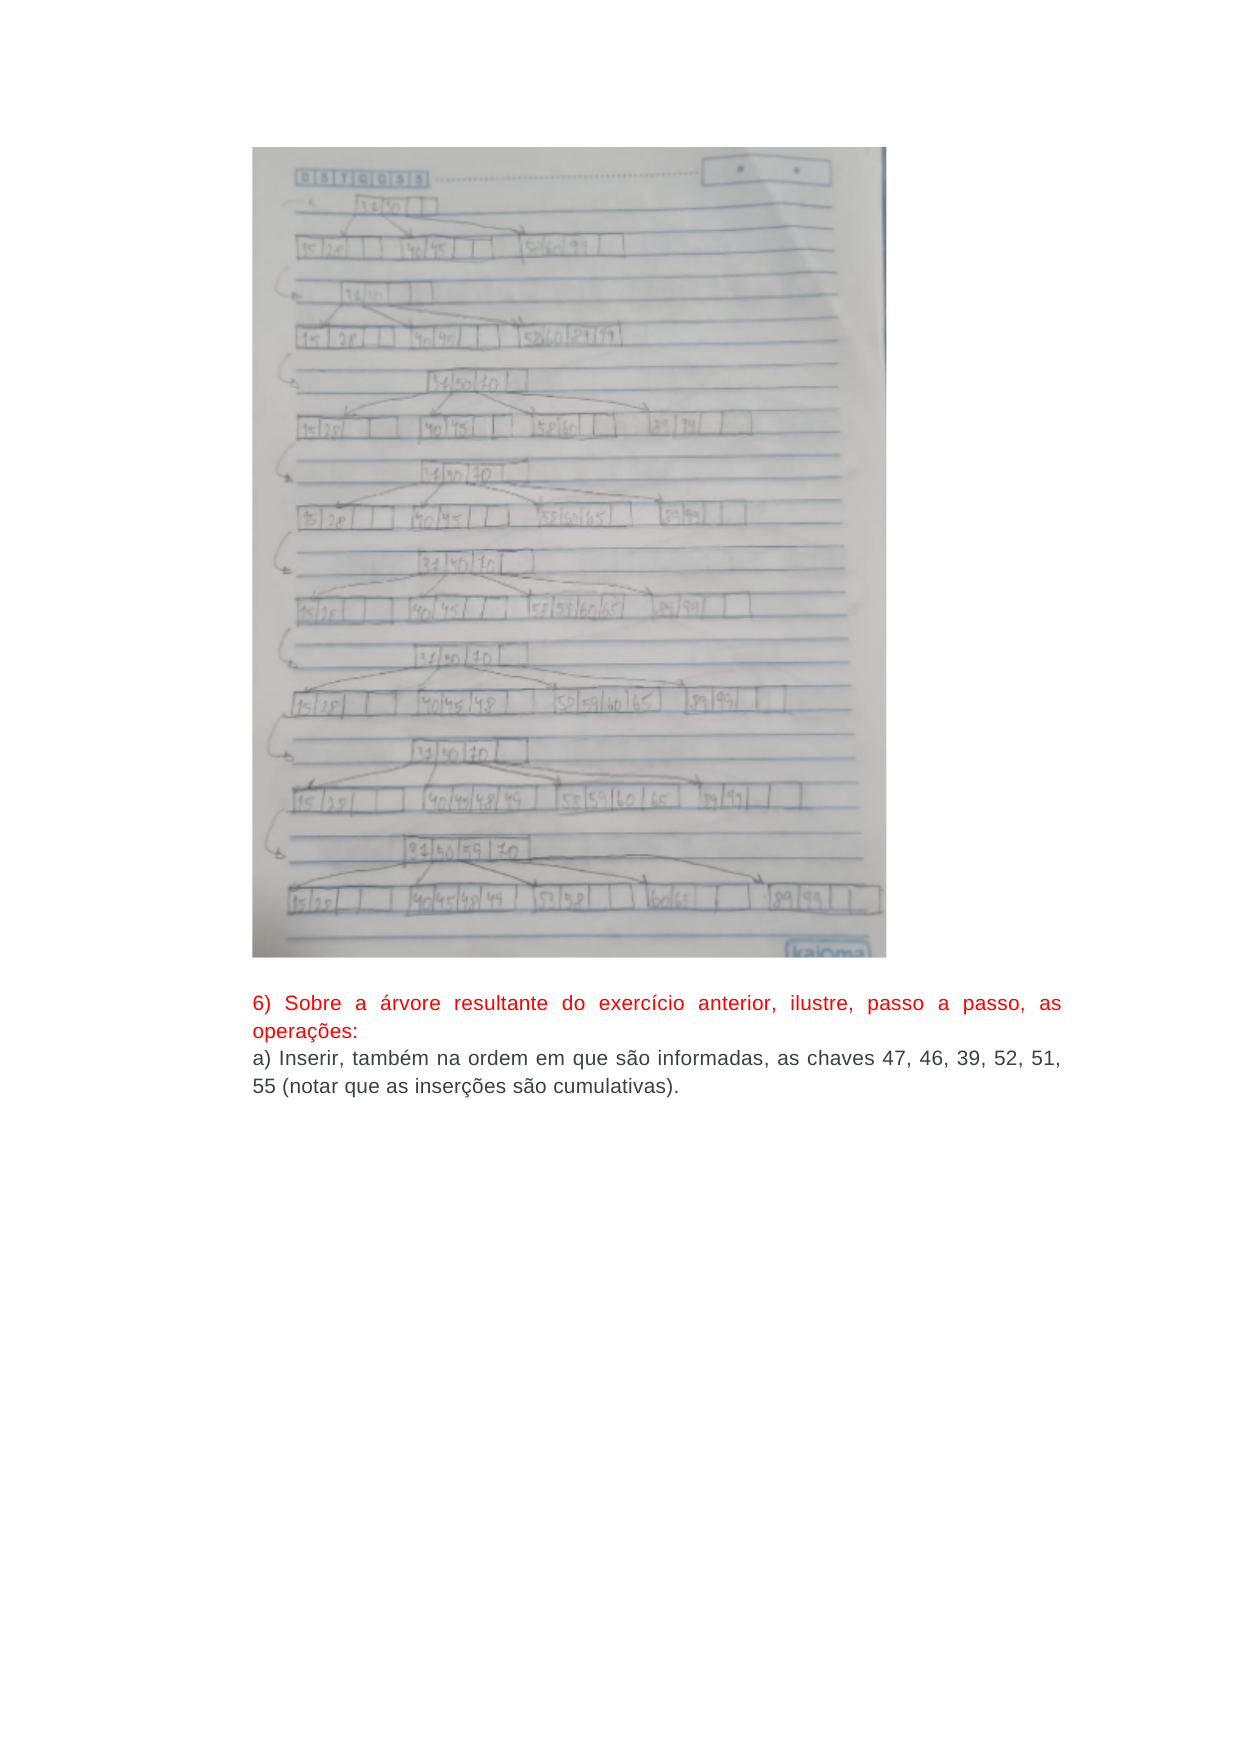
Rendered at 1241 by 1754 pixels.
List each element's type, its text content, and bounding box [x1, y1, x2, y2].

picture [252, 147, 887, 961]
